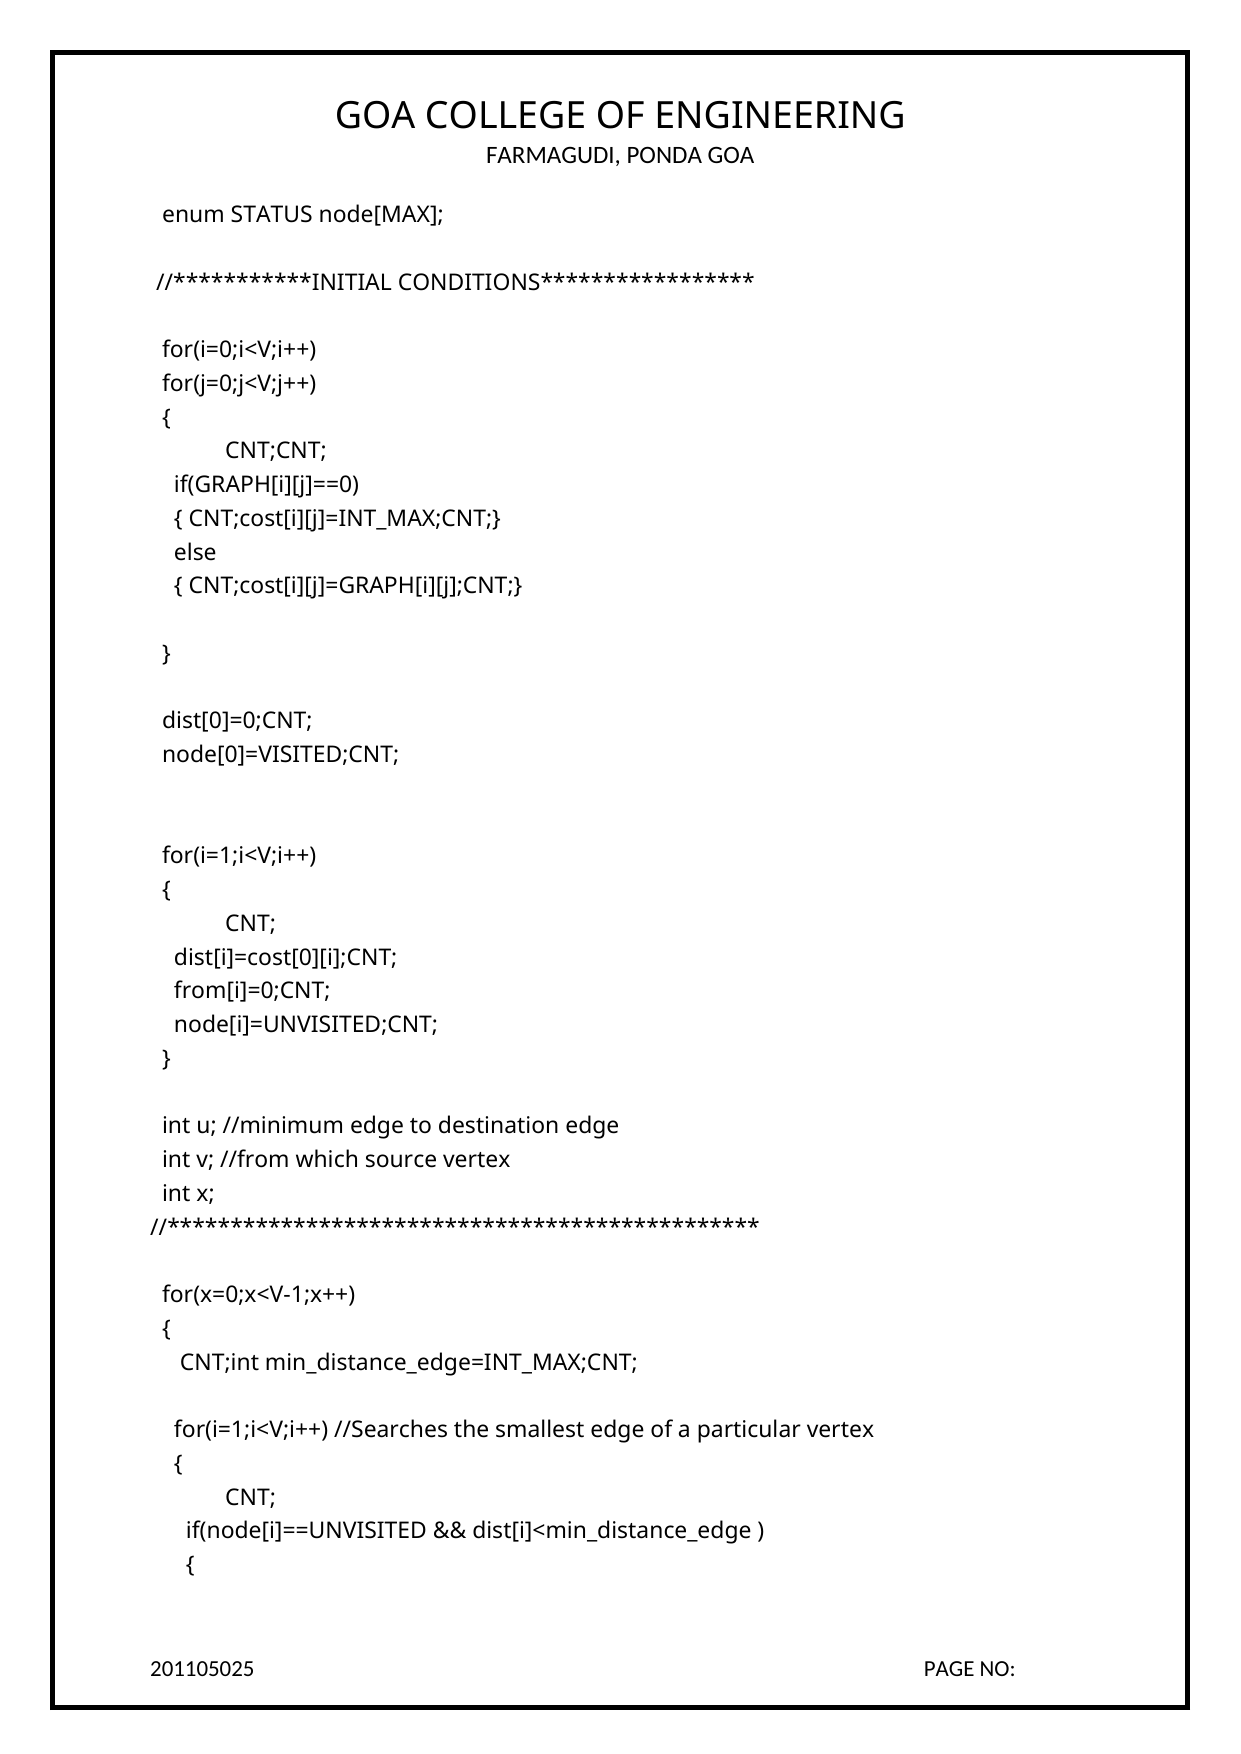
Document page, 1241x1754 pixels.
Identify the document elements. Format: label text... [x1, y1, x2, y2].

text int x; [150, 1177, 1090, 1208]
text else [150, 536, 1090, 567]
text CNT;CNT; [150, 434, 1090, 466]
text int v; //from which source vertex [150, 1143, 1090, 1174]
text } [150, 637, 1090, 668]
text for(x=0;x<V-1;x++) [150, 1278, 1090, 1309]
text node[0]=VISITED;CNT; [150, 738, 1090, 769]
text { [150, 1447, 1090, 1478]
text CNT;int min_distance_edge=INT_MAX;CNT; [150, 1346, 1090, 1377]
text CNT; [150, 907, 1090, 938]
text for(j=0;j<V;j++) [150, 367, 1090, 398]
text { [150, 1548, 1090, 1579]
text enum STATUS node[MAX]; [150, 198, 1090, 229]
text dist[i]=cost[0][i];CNT; [150, 941, 1090, 972]
text dist[0]=0;CNT; [150, 704, 1090, 736]
text { CNT;cost[i][j]=GRAPH[i][j];CNT;} [150, 569, 1090, 601]
text for(i=1;i<V;i++) //Searches the smallest edge of a particular vertex [150, 1413, 1090, 1444]
text } [150, 1042, 1090, 1073]
text //*********************************************** [150, 1211, 1090, 1242]
text from[i]=0;CNT; [150, 974, 1090, 1006]
text for(i=1;i<V;i++) [150, 839, 1090, 871]
text //***********INITIAL CONDITIONS***************** [150, 266, 1090, 297]
text { [150, 1312, 1090, 1343]
text int u; //minimum edge to destination edge [150, 1109, 1090, 1141]
text { [150, 401, 1090, 432]
text CNT; [150, 1481, 1090, 1512]
text { CNT;cost[i][j]=INT_MAX;CNT;} [150, 502, 1090, 533]
text for(i=0;i<V;i++) [150, 333, 1090, 364]
text if(node[i]==UNVISITED && dist[i]<min_distance_edge ) [150, 1514, 1090, 1546]
text { [150, 873, 1090, 904]
text if(GRAPH[i][j]==0) [150, 468, 1090, 499]
text node[i]=UNVISITED;CNT; [150, 1008, 1090, 1039]
